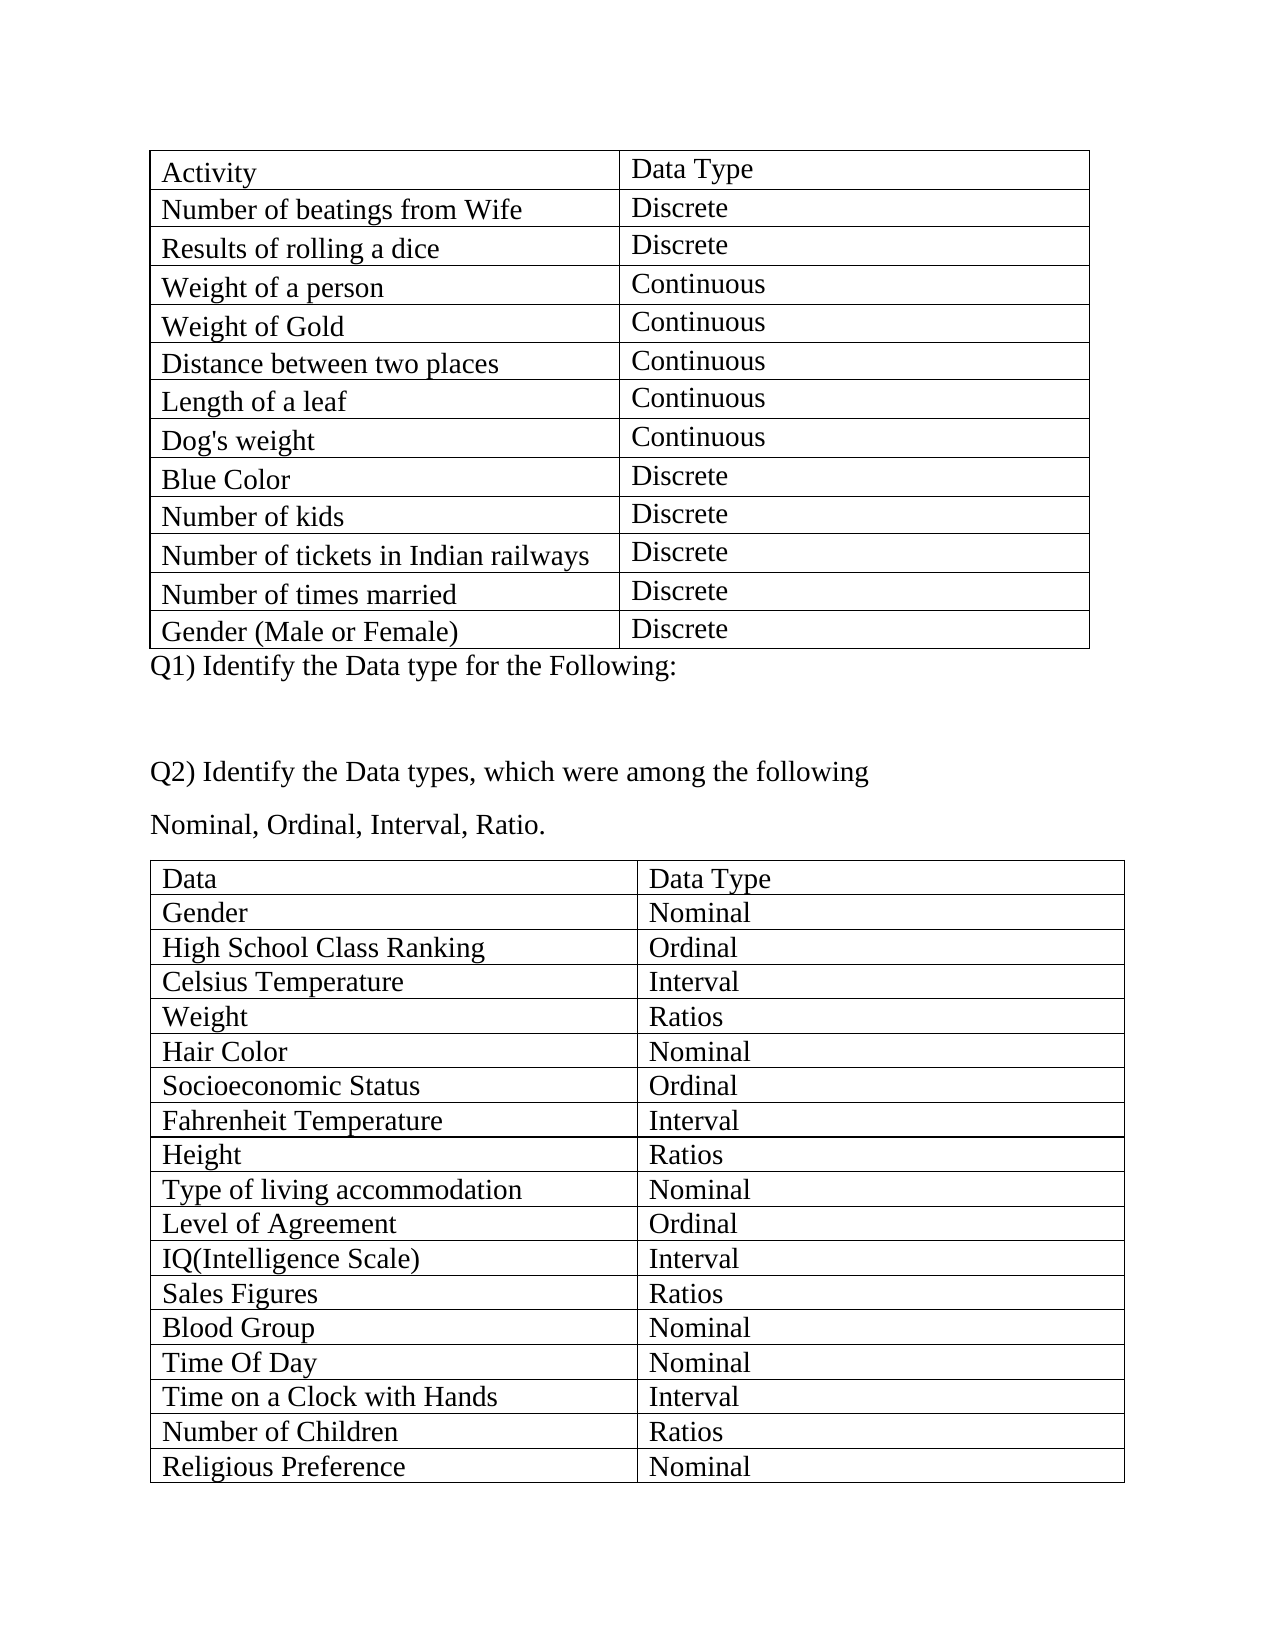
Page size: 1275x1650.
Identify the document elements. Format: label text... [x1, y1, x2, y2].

table_cell Discrete [620, 497, 1089, 533]
table_cell Ordinal [638, 930, 1124, 963]
table_cell Dog's weight [151, 419, 619, 457]
table_cell Length of a leaf [151, 380, 619, 418]
table_cell Number of times married [151, 573, 619, 610]
table_cell Nominal [638, 1449, 1124, 1482]
table_cell Ratios [638, 1138, 1124, 1171]
table_cell Ordinal [638, 1207, 1124, 1240]
table_cell Celsius Temperature [151, 965, 637, 998]
table_header Data Type [620, 151, 1089, 189]
table_cell Number of Children [151, 1414, 637, 1448]
table_cell Ordinal [638, 1068, 1124, 1102]
table_cell Interval [638, 965, 1124, 998]
table_cell Interval [638, 1103, 1124, 1136]
table_cell Nominal [638, 1310, 1124, 1344]
text Q1) Identify the Data type for the Following: [150, 648, 1125, 682]
text Nominal, Ordinal, Interval, Ratio. [150, 807, 1125, 841]
table_cell Number of kids [151, 497, 619, 533]
table_cell Blood Group [151, 1310, 637, 1344]
table_cell Discrete [620, 458, 1089, 496]
table_cell Continuous [620, 305, 1089, 342]
table_cell Ratios [638, 999, 1124, 1033]
table_cell Time Of Day [151, 1345, 637, 1378]
table_cell Discrete [620, 227, 1089, 265]
table_cell Gender (Male or Female) [151, 611, 619, 647]
table_cell Number of tickets in Indian railways [151, 534, 619, 572]
table_cell Discrete [620, 534, 1089, 572]
table_cell Height [151, 1138, 637, 1171]
table_cell Continuous [620, 419, 1089, 457]
table_header Data Type [638, 861, 1124, 894]
table_cell Nominal [638, 1034, 1124, 1067]
table_cell Continuous [620, 380, 1089, 418]
table_cell Nominal [638, 895, 1124, 929]
text Q2) Identify the Data types, which were among the following [150, 754, 1125, 788]
table_cell Continuous [620, 266, 1089, 303]
table_cell Discrete [620, 190, 1089, 226]
table_cell Type of living accommodation [151, 1172, 637, 1206]
table_cell Continuous [620, 343, 1089, 379]
table_cell Socioeconomic Status [151, 1068, 637, 1102]
table_cell Nominal [638, 1345, 1124, 1378]
table_cell Interval [638, 1241, 1124, 1275]
table_cell Number of beatings from Wife [151, 190, 619, 226]
table_header Data [151, 861, 637, 894]
table_cell Blue Color [151, 458, 619, 496]
table_cell Weight [151, 999, 637, 1033]
table_cell Level of Agreement [151, 1207, 637, 1240]
table_cell Discrete [620, 611, 1089, 647]
table_cell Religious Preference [151, 1449, 637, 1482]
table_cell Distance between two places [151, 343, 619, 379]
table_cell Sales Figures [151, 1276, 637, 1309]
table_cell Hair Color [151, 1034, 637, 1067]
table_cell Discrete [620, 573, 1089, 610]
table_cell Nominal [638, 1172, 1124, 1206]
table_cell Gender [151, 895, 637, 929]
table_cell Interval [638, 1380, 1124, 1413]
table_cell Results of rolling a dice [151, 227, 619, 265]
table_cell High School Class Ranking [151, 930, 637, 963]
table_cell Time on a Clock with Hands [151, 1380, 637, 1413]
table_cell Weight of Gold [151, 305, 619, 342]
table_cell Weight of a person [151, 266, 619, 303]
table_header Activity [151, 151, 619, 189]
table_cell Ratios [638, 1276, 1124, 1309]
table_cell Fahrenheit Temperature [151, 1103, 637, 1136]
table_cell Ratios [638, 1414, 1124, 1448]
table_cell IQ(Intelligence Scale) [151, 1241, 637, 1275]
